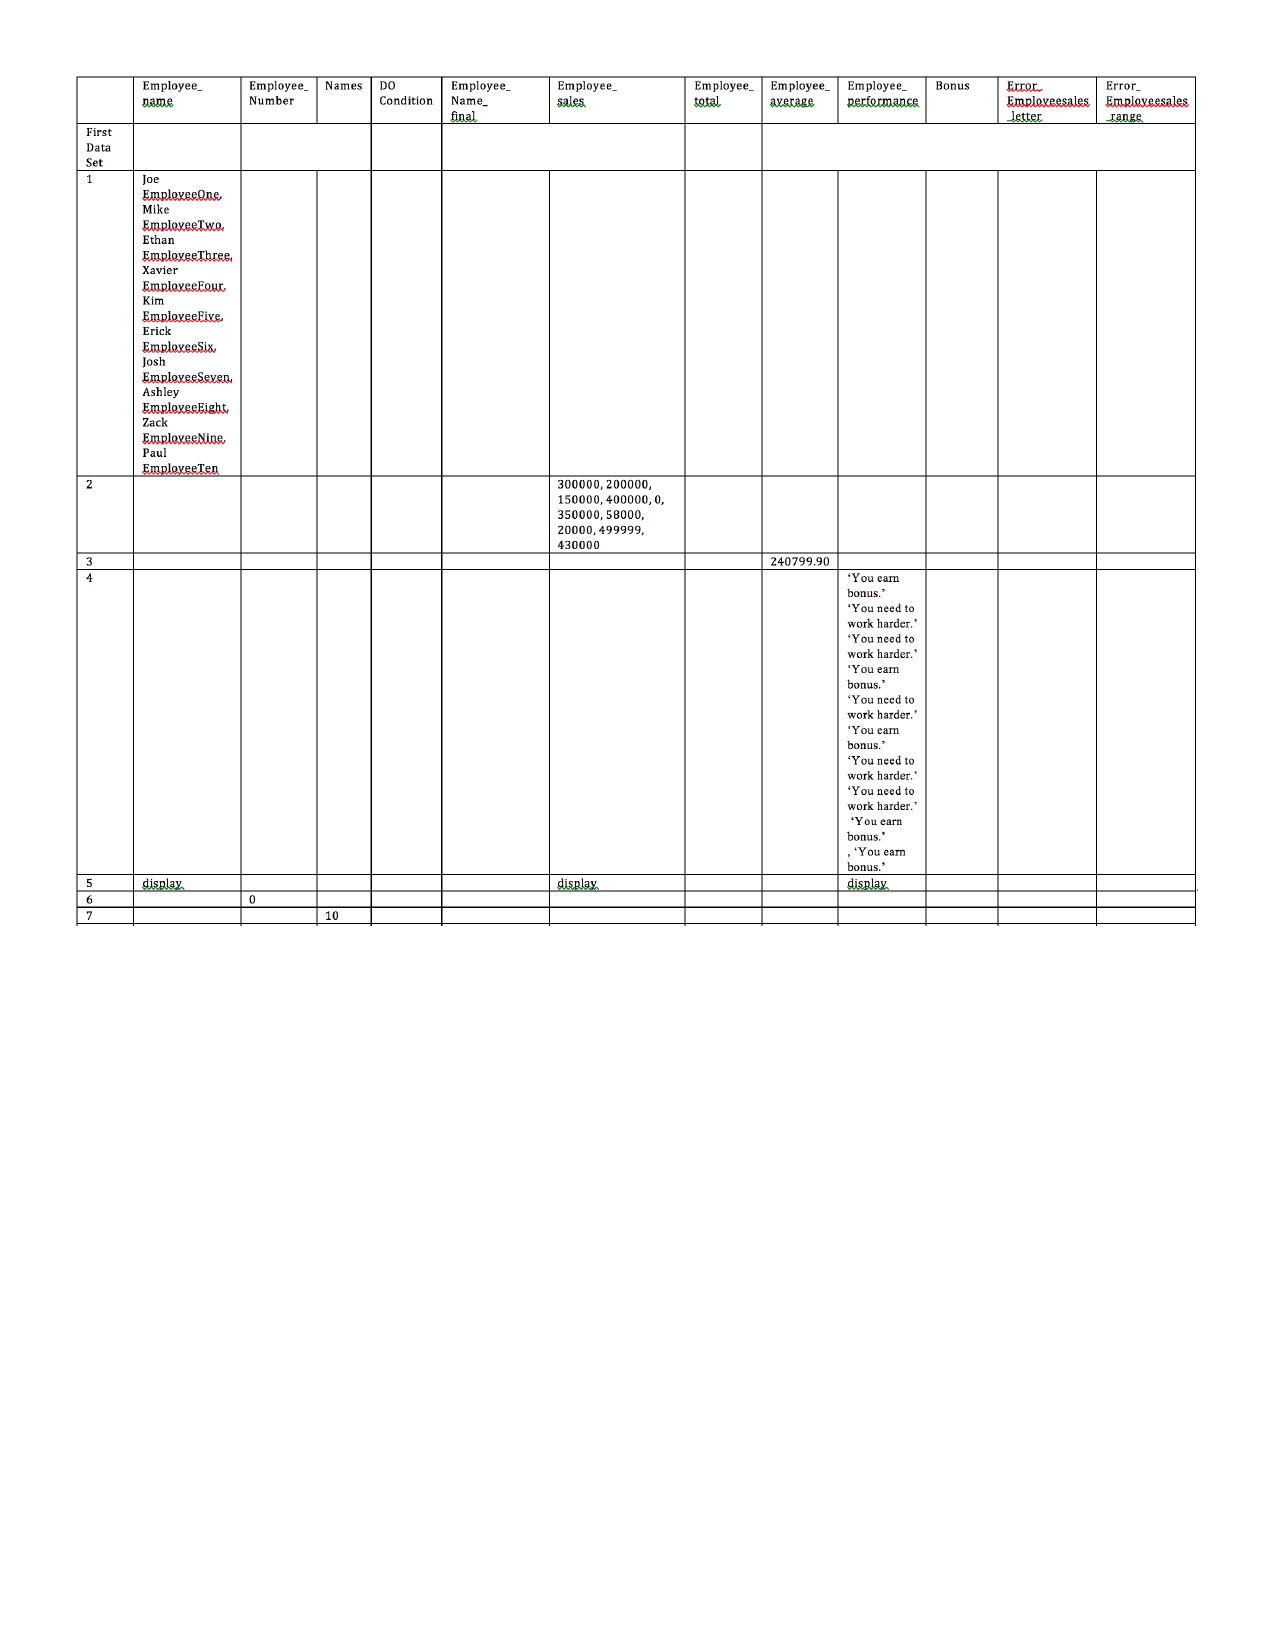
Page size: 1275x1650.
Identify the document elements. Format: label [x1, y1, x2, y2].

picture [75, 75, 1199, 926]
